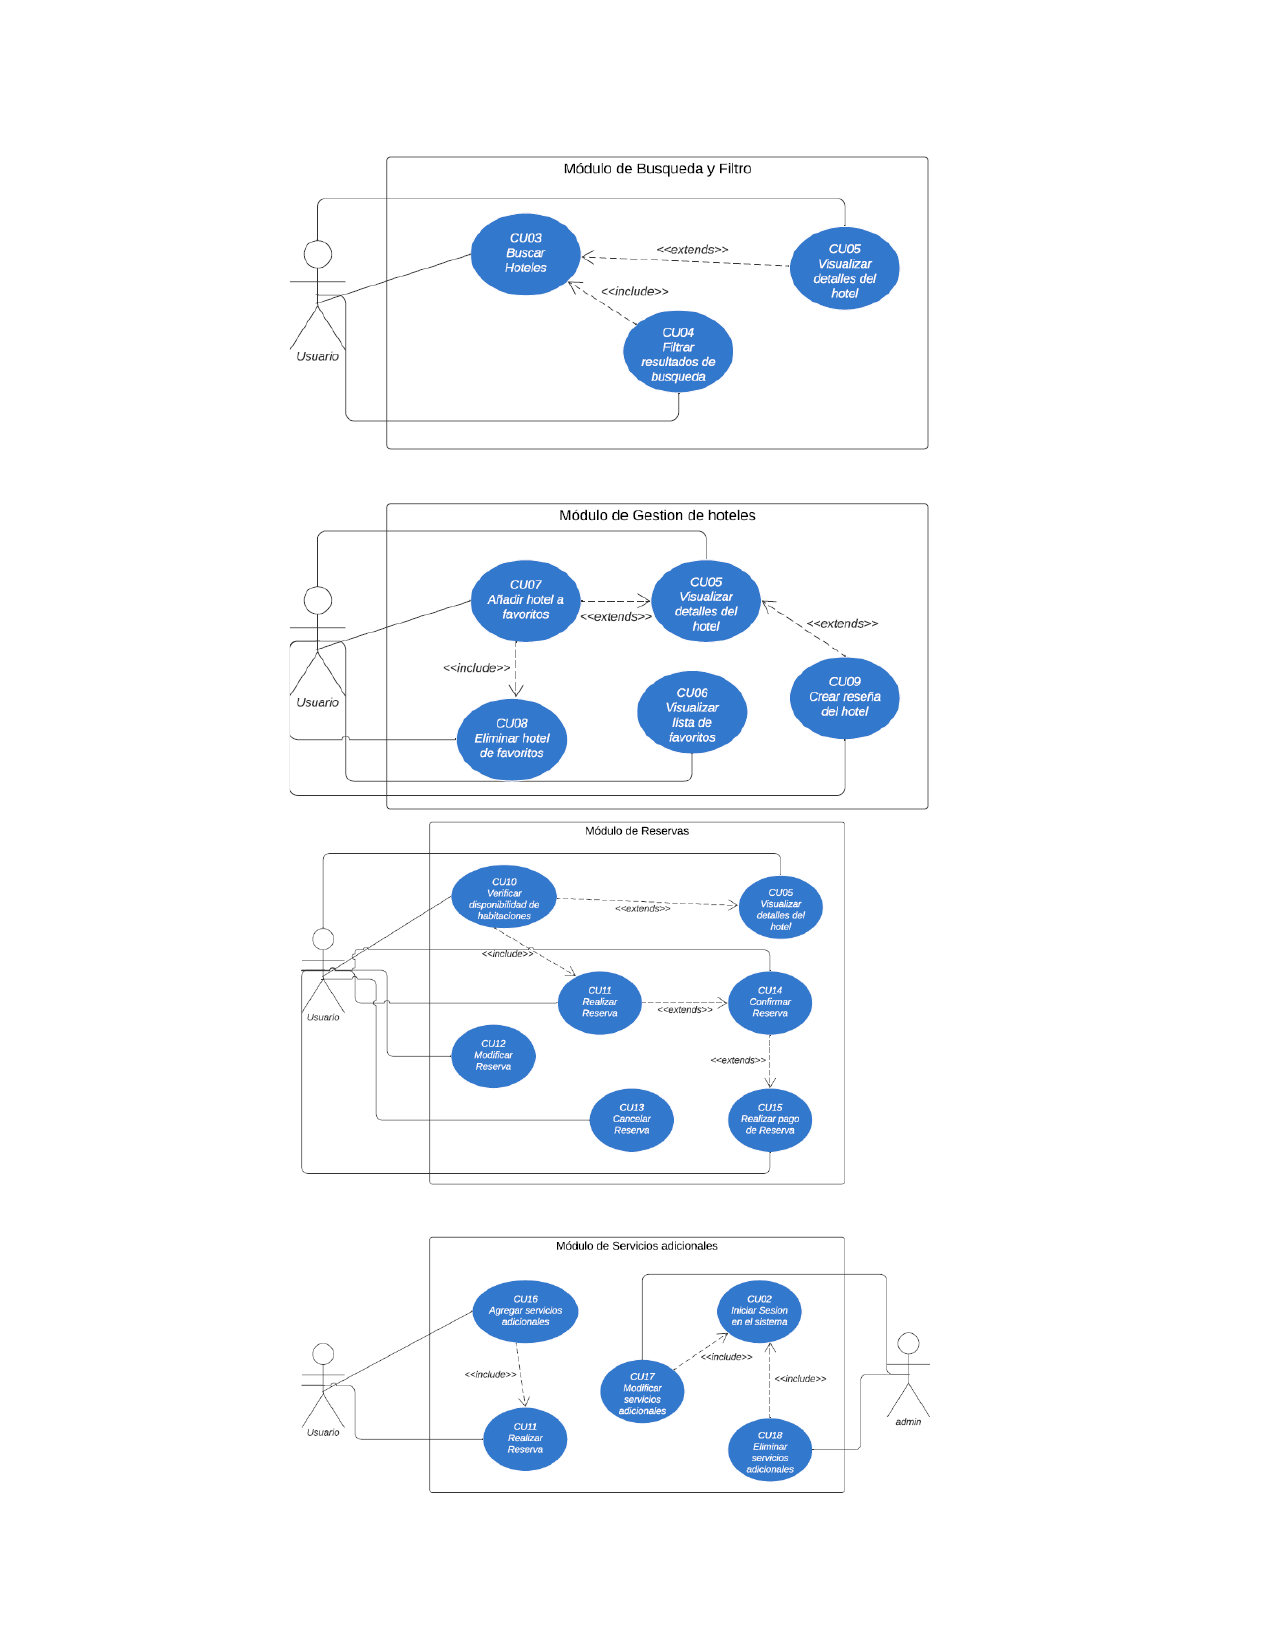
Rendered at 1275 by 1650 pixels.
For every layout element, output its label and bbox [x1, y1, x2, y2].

picture [289, 147, 933, 814]
picture [289, 816, 931, 1496]
